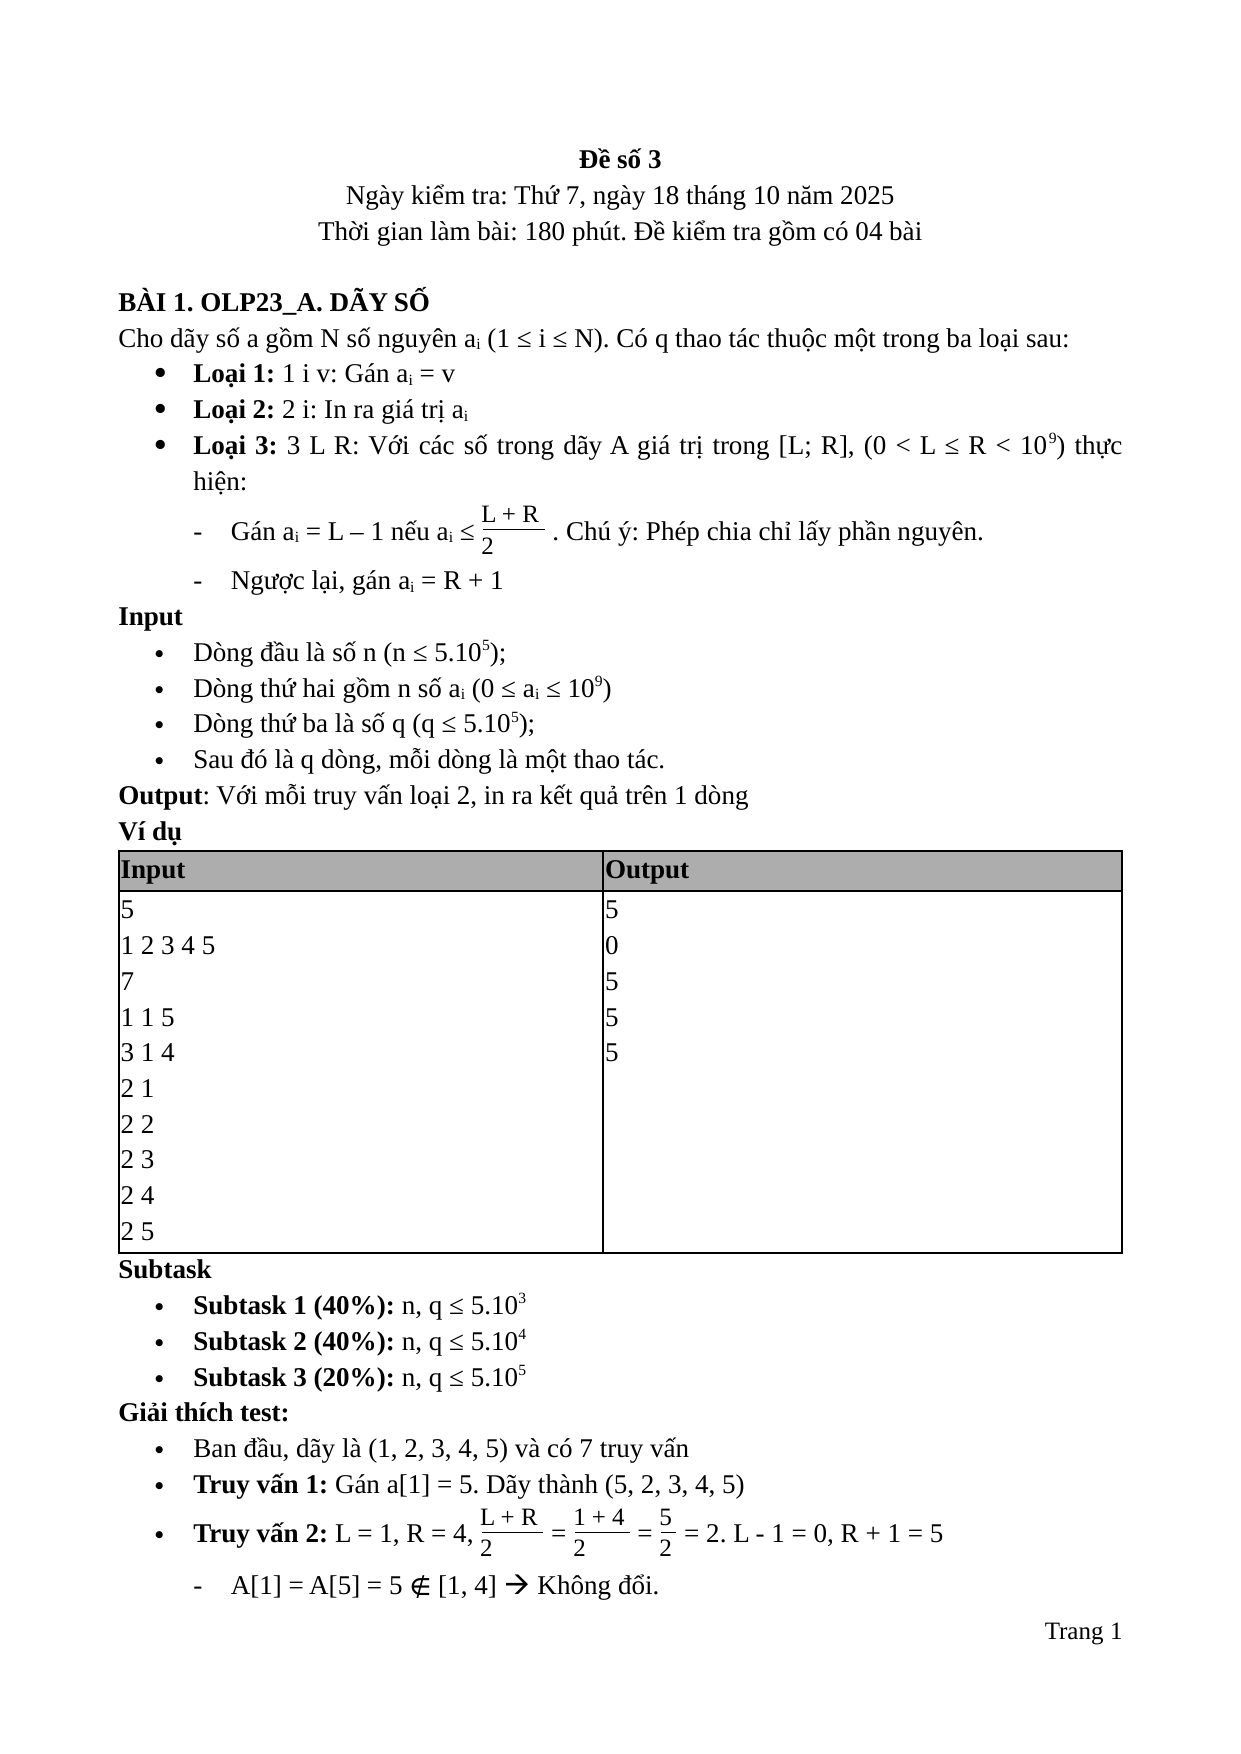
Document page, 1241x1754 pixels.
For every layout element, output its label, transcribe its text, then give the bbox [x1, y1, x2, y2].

list Loại 1: 1 i v: Gán ai = v [156, 357, 1122, 389]
table_header Output [604, 852, 1121, 890]
list Loại 3: 3 L R: Với các số trong dãy A giá trị trong [L; R], (0 < L ≤ R < 109) thực hiện: [156, 429, 1122, 496]
text Ví dụ [118, 814, 1122, 846]
list Dòng thứ ba là số q (q ≤ 5.105); [156, 707, 1122, 738]
list Loại 2: 2 i: In ra giá trị ai [156, 393, 1122, 425]
list Subtask 1 (40%): n, q ≤ 5.103 [156, 1289, 1122, 1321]
text Giải thích test: [118, 1397, 1122, 1428]
list Dòng đầu là số n (n ≤ 5.105); [156, 636, 1122, 667]
text Subtask [118, 1254, 1122, 1285]
list A[1] = A[5] = 5 ∉ [1, 4] Không đổi. [193, 1567, 1122, 1600]
text Cho dãy số a gồm N số nguyên ai (1 ≤ i ≤ N). Có q thao tác thuộc một trong ba loại sau: [118, 322, 1122, 353]
text Output: Với mỗi truy vấn loại 2, in ra kết quả trên 1 dòng [118, 779, 1122, 810]
list Dòng thứ hai gồm n số ai (0 ≤ ai ≤ 109) [156, 672, 1122, 703]
text BÀI 1. OLP23_A. DÃY SỐ [118, 286, 1122, 317]
list Ngược lại, gán ai = R + 1 [193, 564, 1122, 596]
text Đề số 3 [118, 143, 1122, 174]
list Sau đó là q dòng, mỗi dòng là một thao tác. [156, 743, 1122, 774]
list Gán ai = L – 1 nếu ai ≤ . Chú ý: Phép chia chỉ lấy phần nguyên. [193, 501, 1122, 560]
list Truy vấn 1: Gán a[1] = 5. Dãy thành (5, 2, 3, 4, 5) [156, 1468, 1122, 1499]
list Ban đầu, dãy là (1, 2, 3, 4, 5) và có 7 truy vấn [156, 1432, 1122, 1463]
text Ngày kiểm tra: Thứ 7, ngày 18 tháng 10 năm 2025 [118, 179, 1122, 210]
table_cell 5 0 5 5 5 [604, 892, 1121, 1252]
text Thời gian làm bài: 180 phút. Đề kiểm tra gồm có 04 bài [118, 214, 1122, 246]
list Subtask 2 (40%): n, q ≤ 5.104 [156, 1325, 1122, 1356]
table_cell 5 1 2 3 4 5 7 1 1 5 3 1 4 2 1 2 2 2 3 2 4 2 5 [120, 892, 602, 1252]
list Subtask 3 (20%): n, q ≤ 5.105 [156, 1361, 1122, 1392]
list Truy vấn 2: L = 1, R = 4, = = = 2. L - 1 = 0, R + 1 = 5 [156, 1504, 1122, 1563]
text Input [118, 600, 1122, 631]
table_header Input [120, 852, 602, 890]
